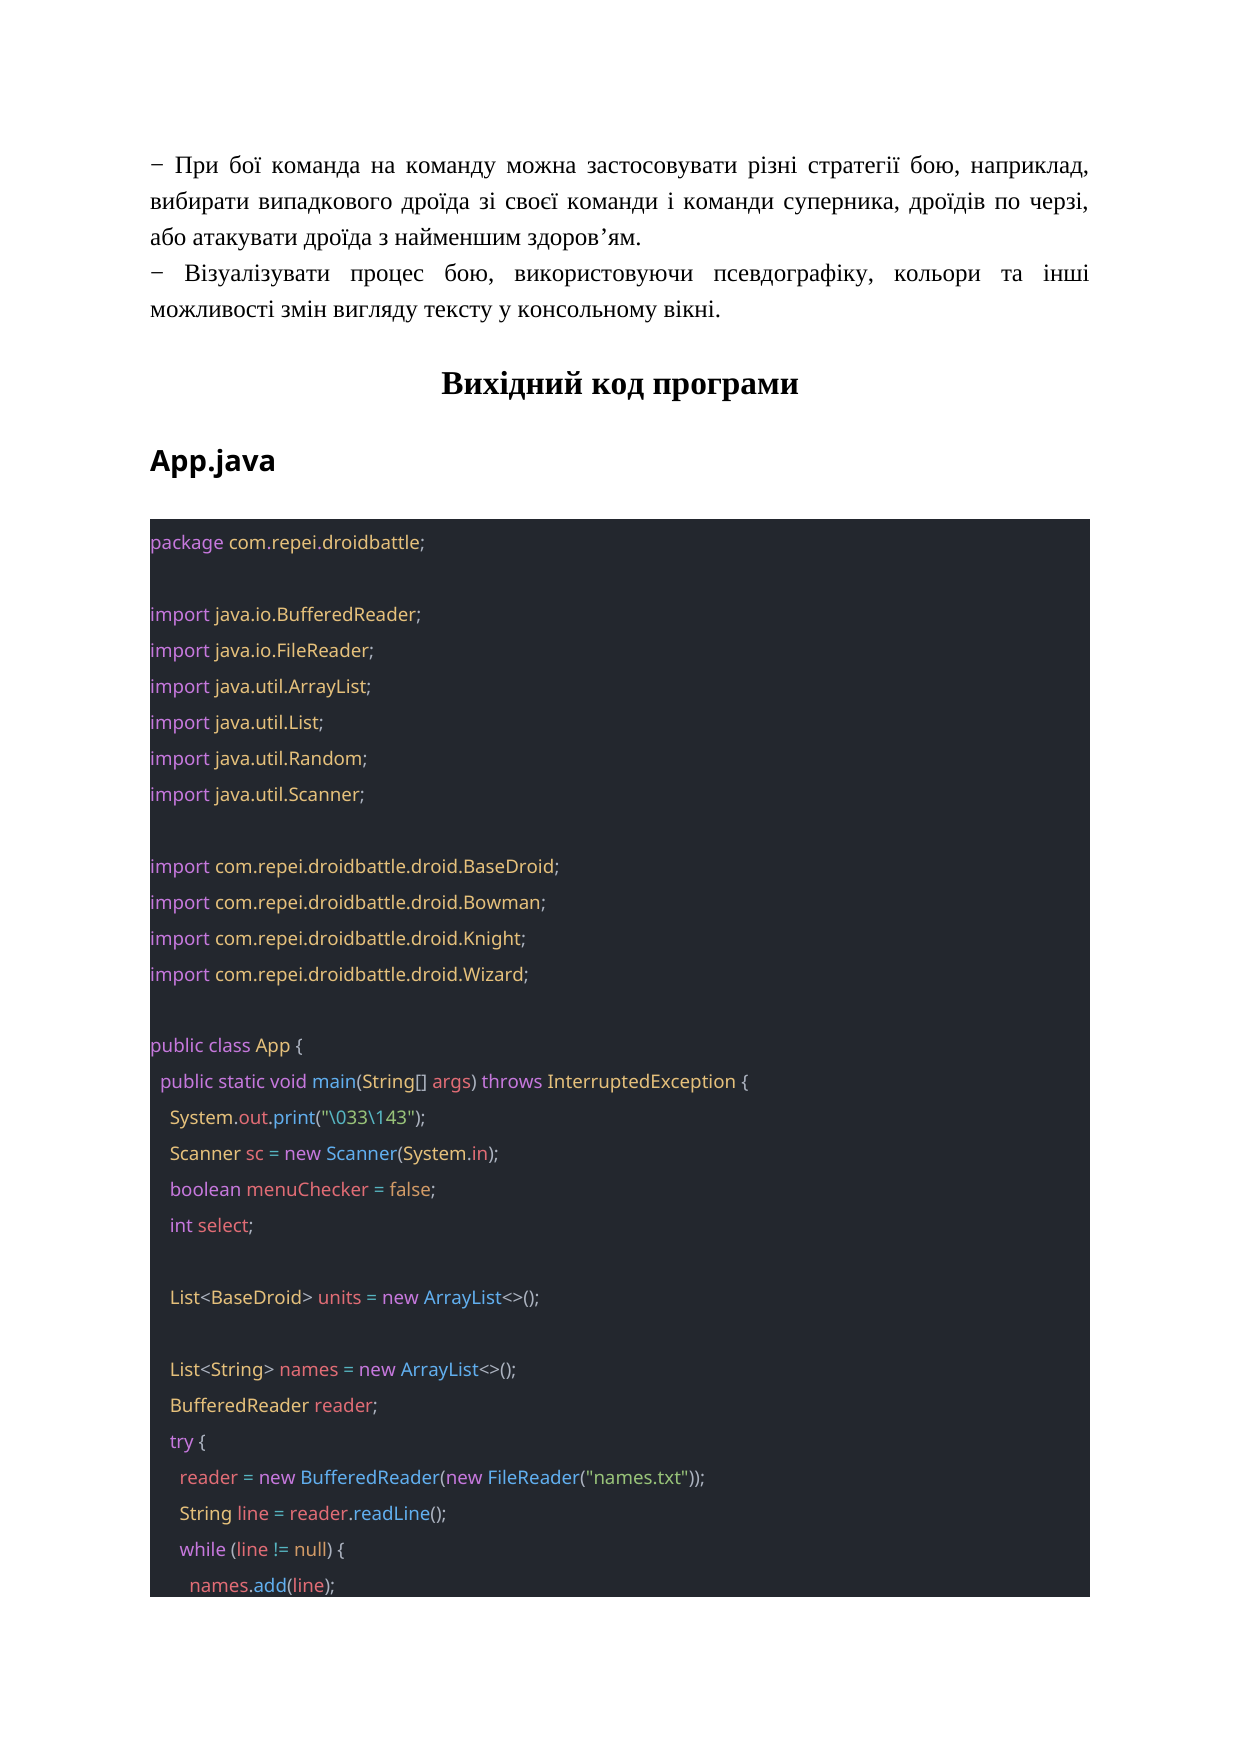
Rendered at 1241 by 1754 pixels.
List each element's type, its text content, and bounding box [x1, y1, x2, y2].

text int select; [150, 1202, 1090, 1238]
text import com.repei.droidbattle.droid.Bowman; [150, 879, 1090, 914]
text import com.repei.droidbattle.droid.Wizard; [150, 951, 1090, 986]
text BufferedReader reader; [150, 1382, 1090, 1418]
text try { [150, 1418, 1090, 1454]
text package com.repei.droidbattle; [150, 519, 1090, 555]
text import java.io.BufferedReader; [150, 591, 1090, 627]
text List<String> names = new ArrayList<>(); [150, 1346, 1090, 1382]
text names.add(line); [150, 1561, 1090, 1597]
text import java.util.List; [150, 699, 1090, 735]
text System.out.print("\033\143"); [150, 1094, 1090, 1130]
text String line = reader.readLine(); [150, 1489, 1090, 1526]
text import com.repei.droidbattle.droid.Knight; [150, 914, 1090, 951]
text while (line != null) { [150, 1526, 1090, 1561]
text public static void main(String[] args) throws InterruptedException { [150, 1058, 1090, 1094]
text import java.util.Random; [150, 735, 1090, 771]
text import java.util.ArrayList; [150, 663, 1090, 699]
text − Візуалізувати процес бою, використовуючи псевдографіку, кольори та інші можливості змін вигляду тексту у консольному вікні. [150, 258, 1090, 322]
text boolean menuChecker = false; [150, 1166, 1090, 1202]
text List<BaseDroid> units = new ArrayList<>(); [150, 1274, 1090, 1310]
text import java.util.Scanner; [150, 771, 1090, 807]
text public class App { [150, 1022, 1090, 1058]
text import com.repei.droidbattle.droid.BaseDroid; [150, 843, 1090, 879]
text Scanner sc = new Scanner(System.in); [150, 1130, 1090, 1166]
text import java.io.FileReader; [150, 627, 1090, 663]
text reader = new BufferedReader(new FileReader("names.txt")); [150, 1454, 1090, 1489]
text App.java [150, 440, 1090, 479]
text − При бої команда на команду можна застосовувати різні стратегії бою, наприклад, вибирати випадкового дроїда зі своєї команди і команди суперника, дроїдів по черзі, або атакувати дроїда з найменшим здоров’ям. [150, 150, 1090, 251]
text Вихідний код програми [150, 363, 1090, 402]
